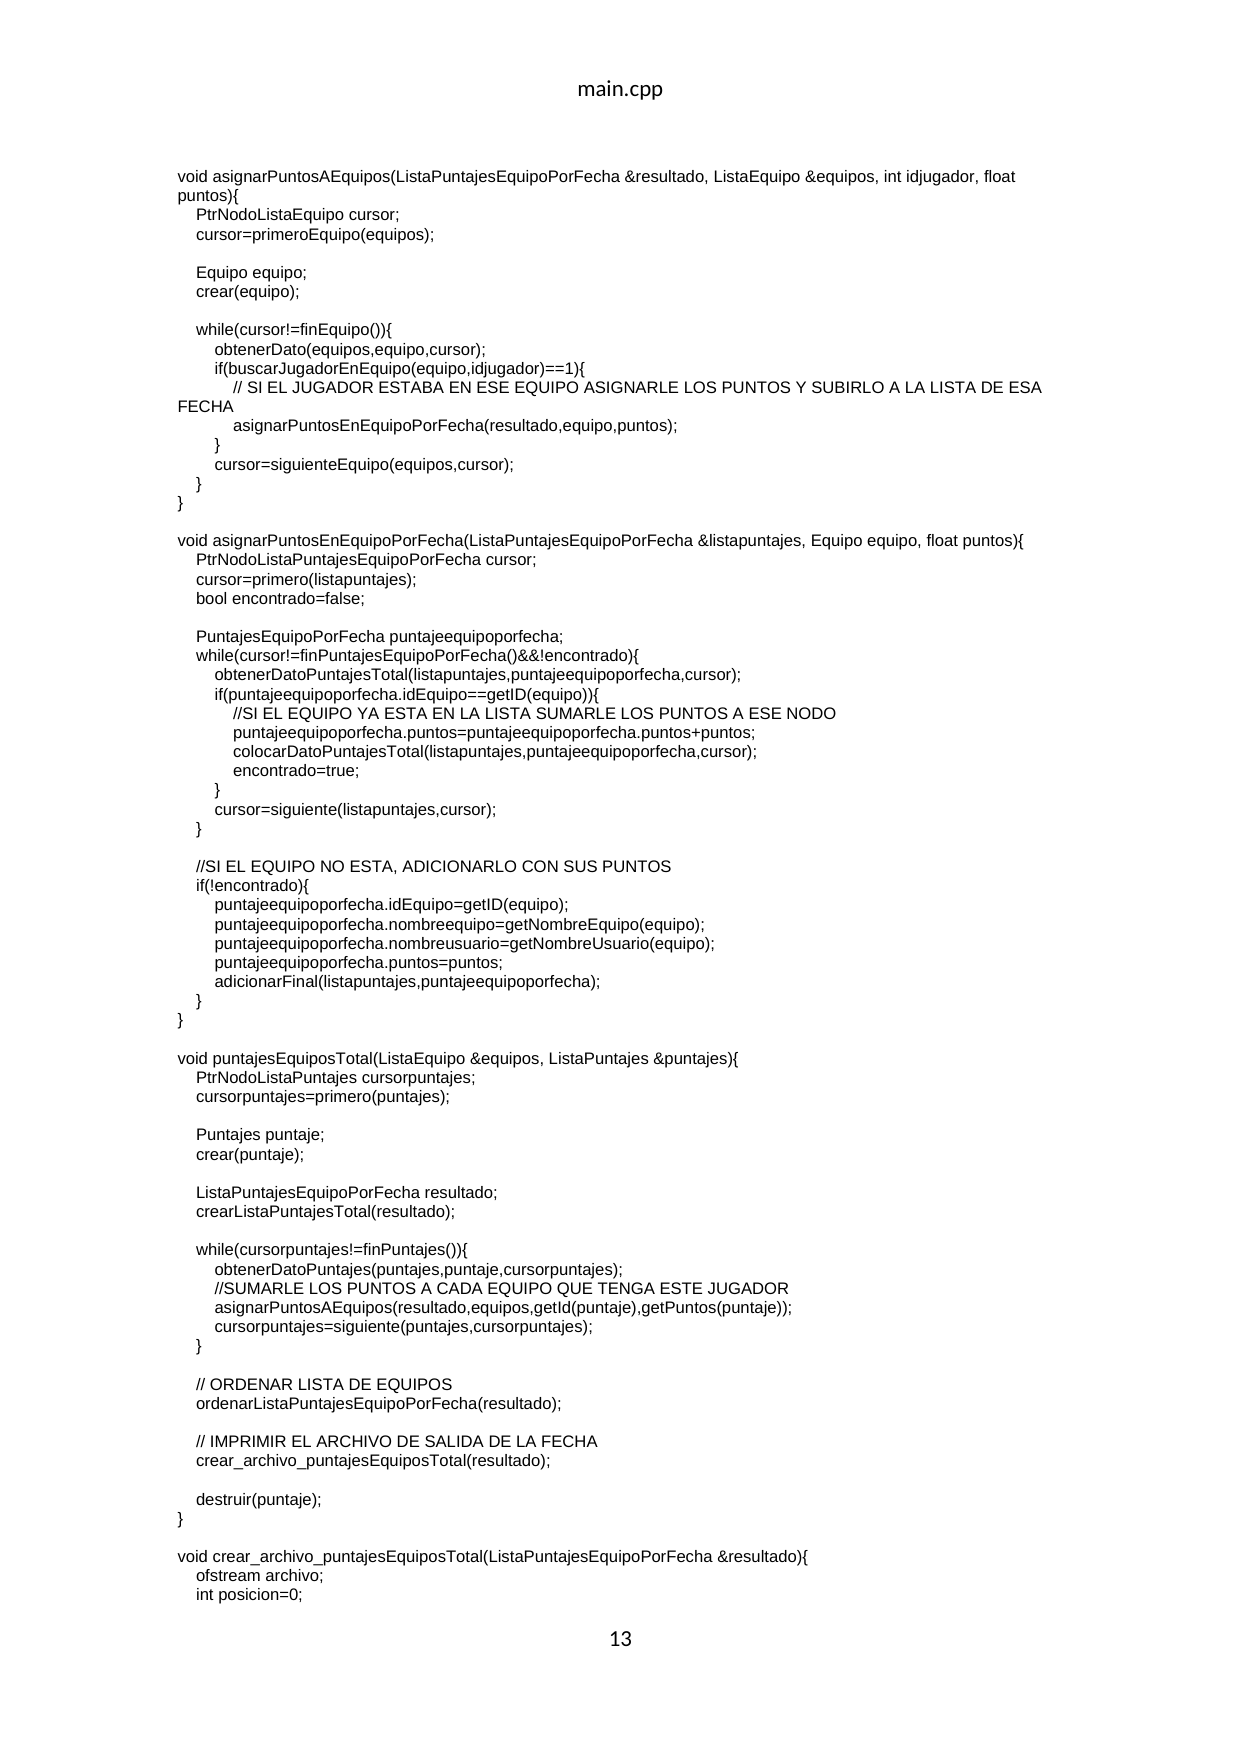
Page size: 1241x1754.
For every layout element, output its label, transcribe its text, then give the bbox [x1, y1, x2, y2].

text if(!encontrado){ [177, 876, 1063, 895]
text int posicion=0; [177, 1585, 1063, 1604]
text PuntajesEquipoPorFecha puntajeequipoporfecha; [177, 627, 1063, 646]
text cursor=siguienteEquipo(equipos,cursor); [177, 454, 1063, 473]
text void crear_archivo_puntajesEquiposTotal(ListaPuntajesEquipoPorFecha &resultado){ [177, 1547, 1063, 1566]
text if(puntajeequipoporfecha.idEquipo==getID(equipo)){ [177, 684, 1063, 703]
text // IMPRIMIR EL ARCHIVO DE SALIDA DE LA FECHA [177, 1432, 1063, 1451]
text PtrNodoListaEquipo cursor; [177, 205, 1063, 224]
text ListaPuntajesEquipoPorFecha resultado; [177, 1183, 1063, 1202]
text ofstream archivo; [177, 1566, 1063, 1585]
text while(cursor!=finPuntajesEquipoPorFecha()&&!encontrado){ [177, 646, 1063, 665]
text asignarPuntosAEquipos(resultado,equipos,getId(puntaje),getPuntos(puntaje)); [177, 1298, 1063, 1317]
text } [177, 991, 1063, 1010]
text bool encontrado=false; [177, 588, 1063, 608]
text Equipo equipo; [177, 263, 1063, 282]
text //SUMARLE LOS PUNTOS A CADA EQUIPO QUE TENGA ESTE JUGADOR [177, 1278, 1063, 1298]
text encontrado=true; [177, 761, 1063, 780]
text } [177, 1336, 1063, 1355]
text colocarDatoPuntajesTotal(listapuntajes,puntajeequipoporfecha,cursor); [177, 742, 1063, 761]
text crear_archivo_puntajesEquiposTotal(resultado); [177, 1451, 1063, 1470]
text destruir(puntaje); [177, 1489, 1063, 1508]
text puntajeequipoporfecha.idEquipo=getID(equipo); [177, 895, 1063, 914]
text crearListaPuntajesTotal(resultado); [177, 1202, 1063, 1221]
text while(cursorpuntajes!=finPuntajes()){ [177, 1240, 1063, 1259]
text } [177, 818, 1063, 838]
text PtrNodoListaPuntajesEquipoPorFecha cursor; [177, 550, 1063, 569]
text cursor=primero(listapuntajes); [177, 569, 1063, 588]
text adicionarFinal(listapuntajes,puntajeequipoporfecha); [177, 972, 1063, 991]
text void puntajesEquiposTotal(ListaEquipo &equipos, ListaPuntajes &puntajes){ [177, 1048, 1063, 1068]
text } [177, 780, 1063, 799]
text obtenerDatoPuntajes(puntajes,puntaje,cursorpuntajes); [177, 1259, 1063, 1278]
text puntajeequipoporfecha.puntos=puntos; [177, 953, 1063, 972]
text //SI EL EQUIPO YA ESTA EN LA LISTA SUMARLE LOS PUNTOS A ESE NODO [177, 703, 1063, 723]
text cursorpuntajes=primero(puntajes); [177, 1087, 1063, 1106]
text puntajeequipoporfecha.nombreusuario=getNombreUsuario(equipo); [177, 933, 1063, 953]
text void asignarPuntosAEquipos(ListaPuntajesEquipoPorFecha &resultado, ListaEquipo &equipos, int idjugador, float puntos){ [177, 167, 1063, 205]
text PtrNodoListaPuntajes cursorpuntajes; [177, 1068, 1063, 1087]
text void asignarPuntosEnEquipoPorFecha(ListaPuntajesEquipoPorFecha &listapuntajes, Equipo equipo, float puntos){ [177, 531, 1063, 550]
text obtenerDato(equipos,equipo,cursor); [177, 339, 1063, 358]
text } [177, 493, 1063, 512]
text crear(equipo); [177, 282, 1063, 301]
text cursorpuntajes=siguiente(puntajes,cursorpuntajes); [177, 1317, 1063, 1336]
text } [177, 1508, 1063, 1528]
text if(buscarJugadorEnEquipo(equipo,idjugador)==1){ [177, 358, 1063, 378]
text } [177, 473, 1063, 493]
text cursor=primeroEquipo(equipos); [177, 224, 1063, 243]
text obtenerDatoPuntajesTotal(listapuntajes,puntajeequipoporfecha,cursor); [177, 665, 1063, 684]
text // ORDENAR LISTA DE EQUIPOS [177, 1374, 1063, 1393]
text } [177, 1010, 1063, 1029]
text } [177, 435, 1063, 454]
text ordenarListaPuntajesEquipoPorFecha(resultado); [177, 1393, 1063, 1413]
text crear(puntaje); [177, 1144, 1063, 1163]
text asignarPuntosEnEquipoPorFecha(resultado,equipo,puntos); [177, 416, 1063, 435]
text puntajeequipoporfecha.puntos=puntajeequipoporfecha.puntos+puntos; [177, 723, 1063, 742]
text while(cursor!=finEquipo()){ [177, 320, 1063, 339]
text cursor=siguiente(listapuntajes,cursor); [177, 799, 1063, 818]
text puntajeequipoporfecha.nombreequipo=getNombreEquipo(equipo); [177, 914, 1063, 933]
text // SI EL JUGADOR ESTABA EN ESE EQUIPO ASIGNARLE LOS PUNTOS Y SUBIRLO A LA LISTA DE ESA FECHA [177, 378, 1063, 416]
text Puntajes puntaje; [177, 1125, 1063, 1144]
text //SI EL EQUIPO NO ESTA, ADICIONARLO CON SUS PUNTOS [177, 857, 1063, 876]
